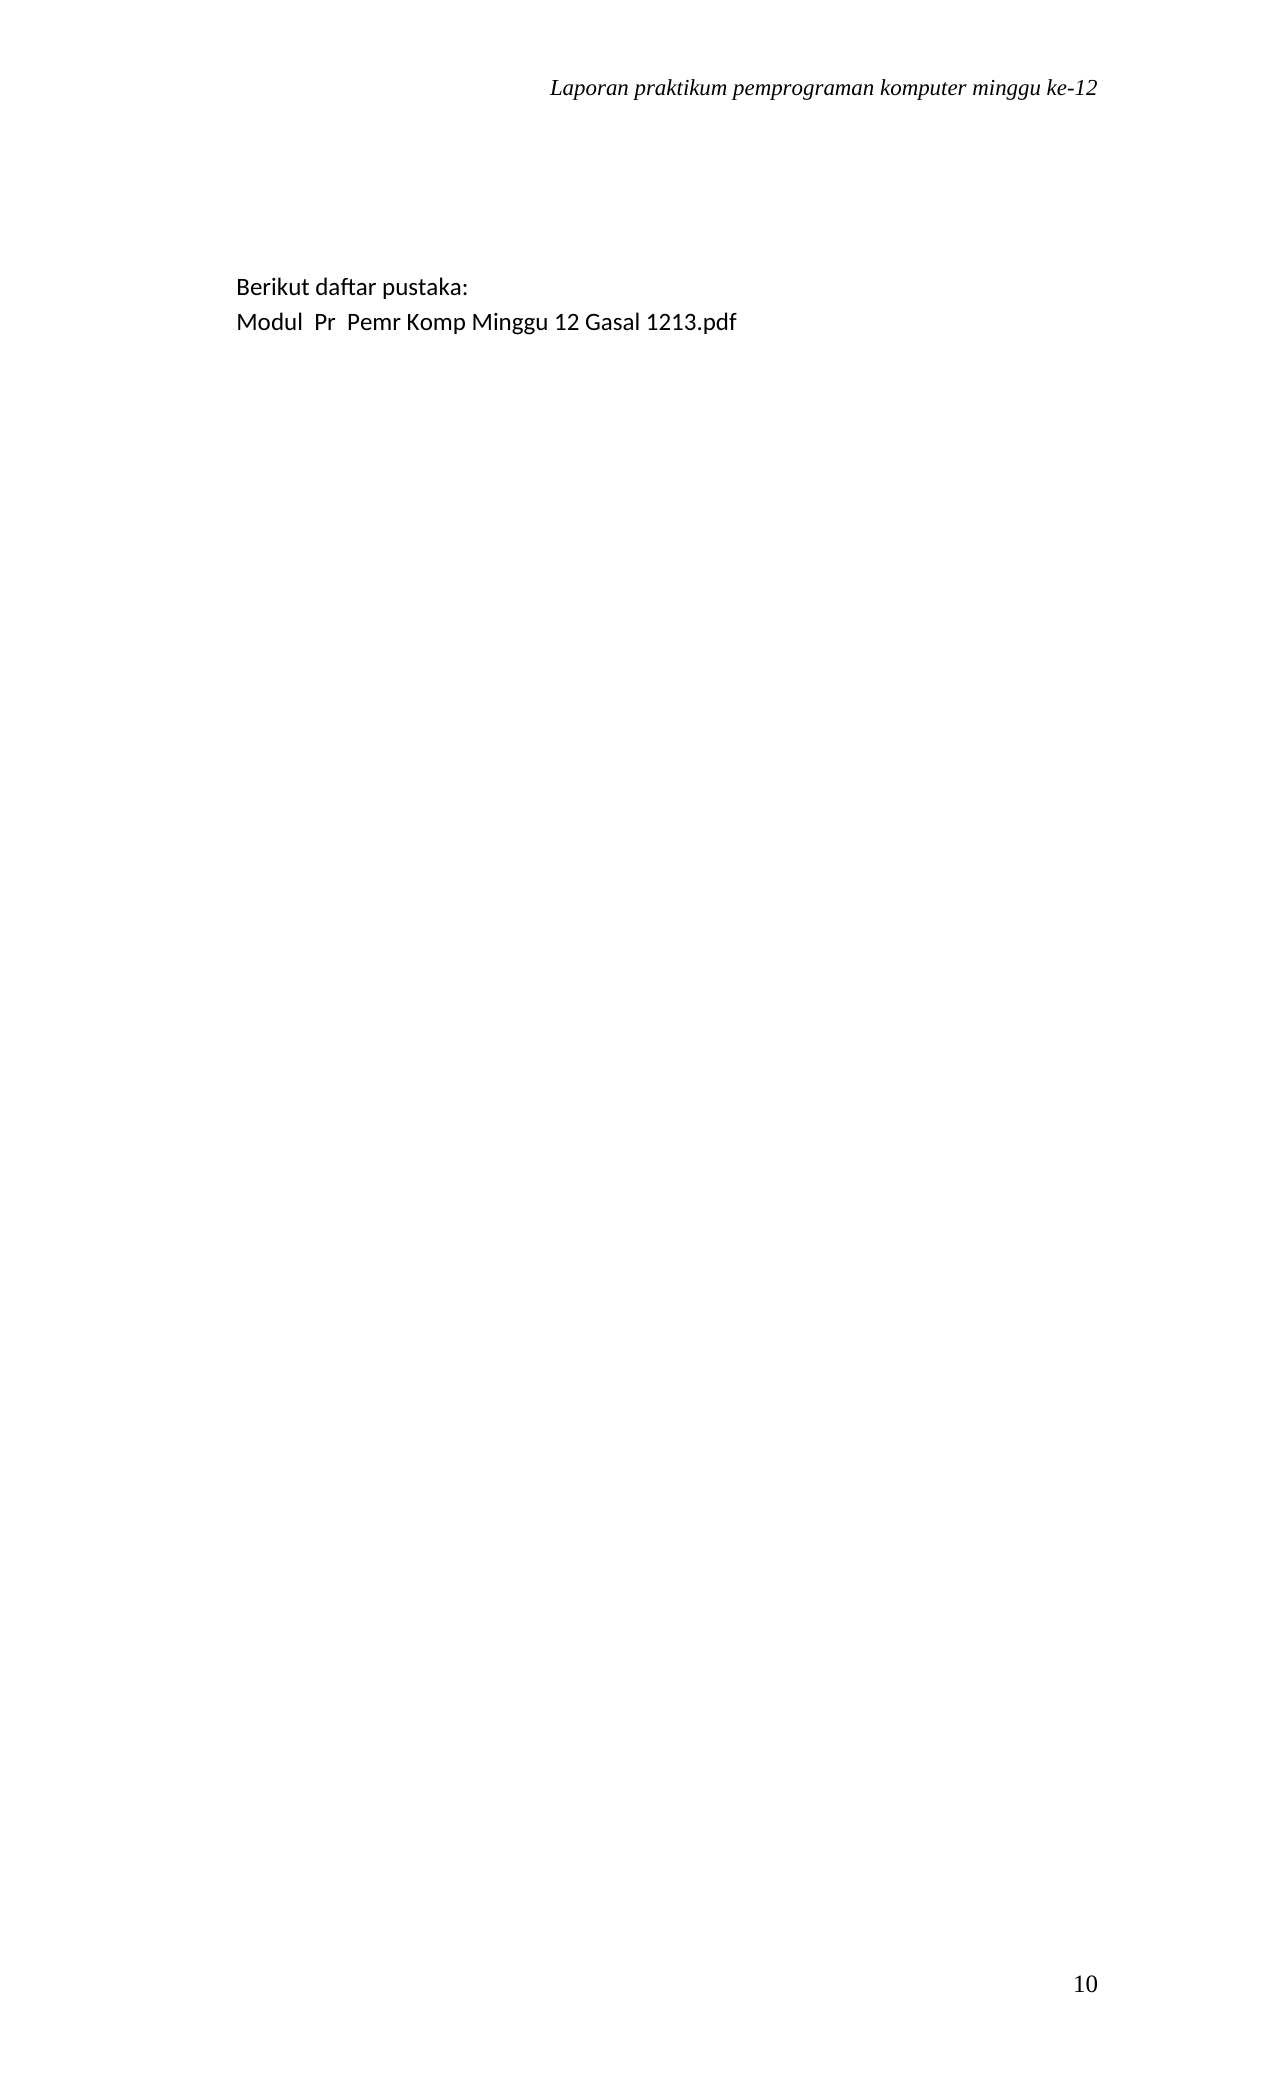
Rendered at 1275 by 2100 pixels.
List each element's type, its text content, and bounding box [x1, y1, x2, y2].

text Modul Pr Pemr Komp Minggu 12 Gasal 1213.pdf [236, 306, 1098, 337]
text Berikut daftar pustaka: [236, 271, 1098, 302]
